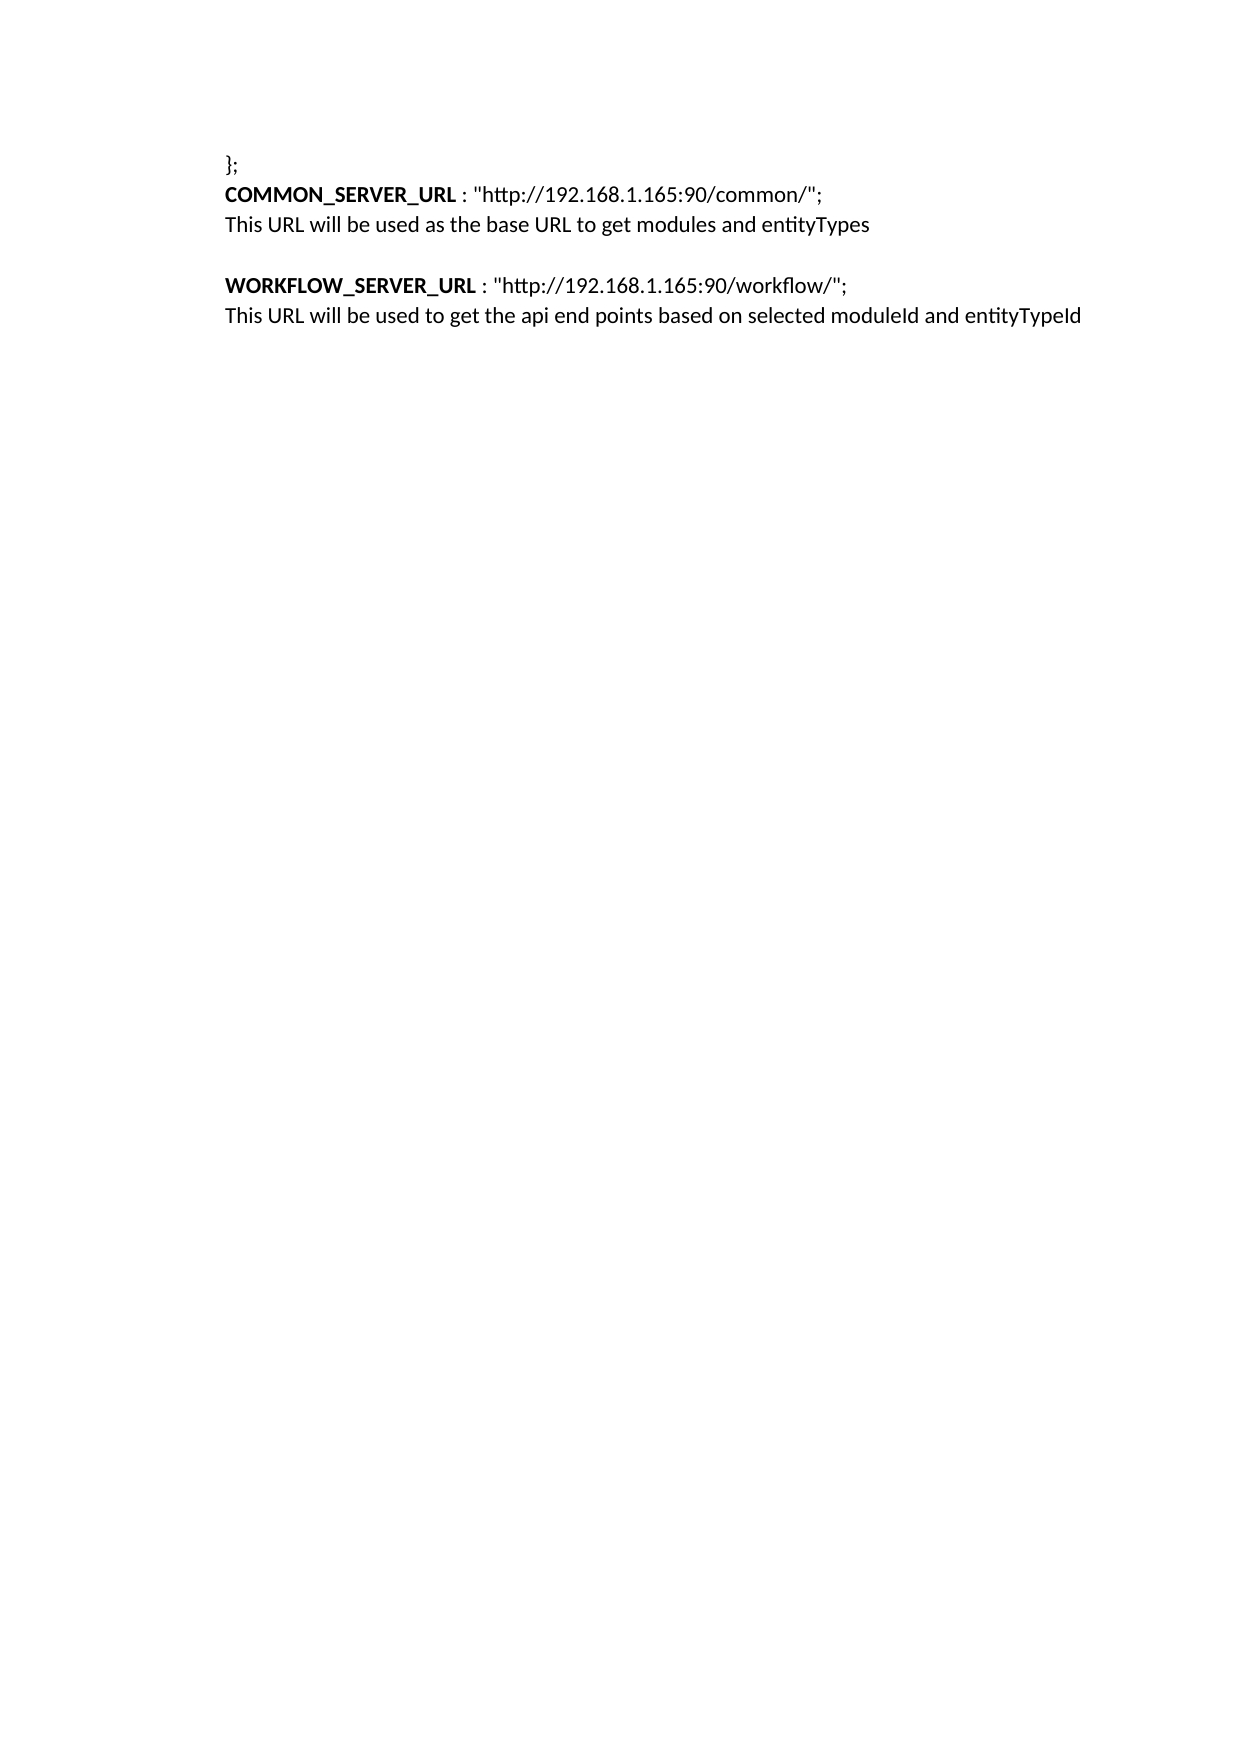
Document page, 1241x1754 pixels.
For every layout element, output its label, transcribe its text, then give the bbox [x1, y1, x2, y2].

list WORKFLOW_SERVER_URL : "http://192.168.1.165:90/workflow/"; [225, 271, 1090, 299]
list This URL will be used as the base URL to get modules and entityTypes [225, 210, 1090, 238]
list }; [225, 150, 1090, 178]
list COMMON_SERVER_URL : "http://192.168.1.165:90/common/"; [225, 180, 1090, 208]
list This URL will be used to get the api end points based on selected moduleId and entityTypeId [225, 301, 1090, 329]
